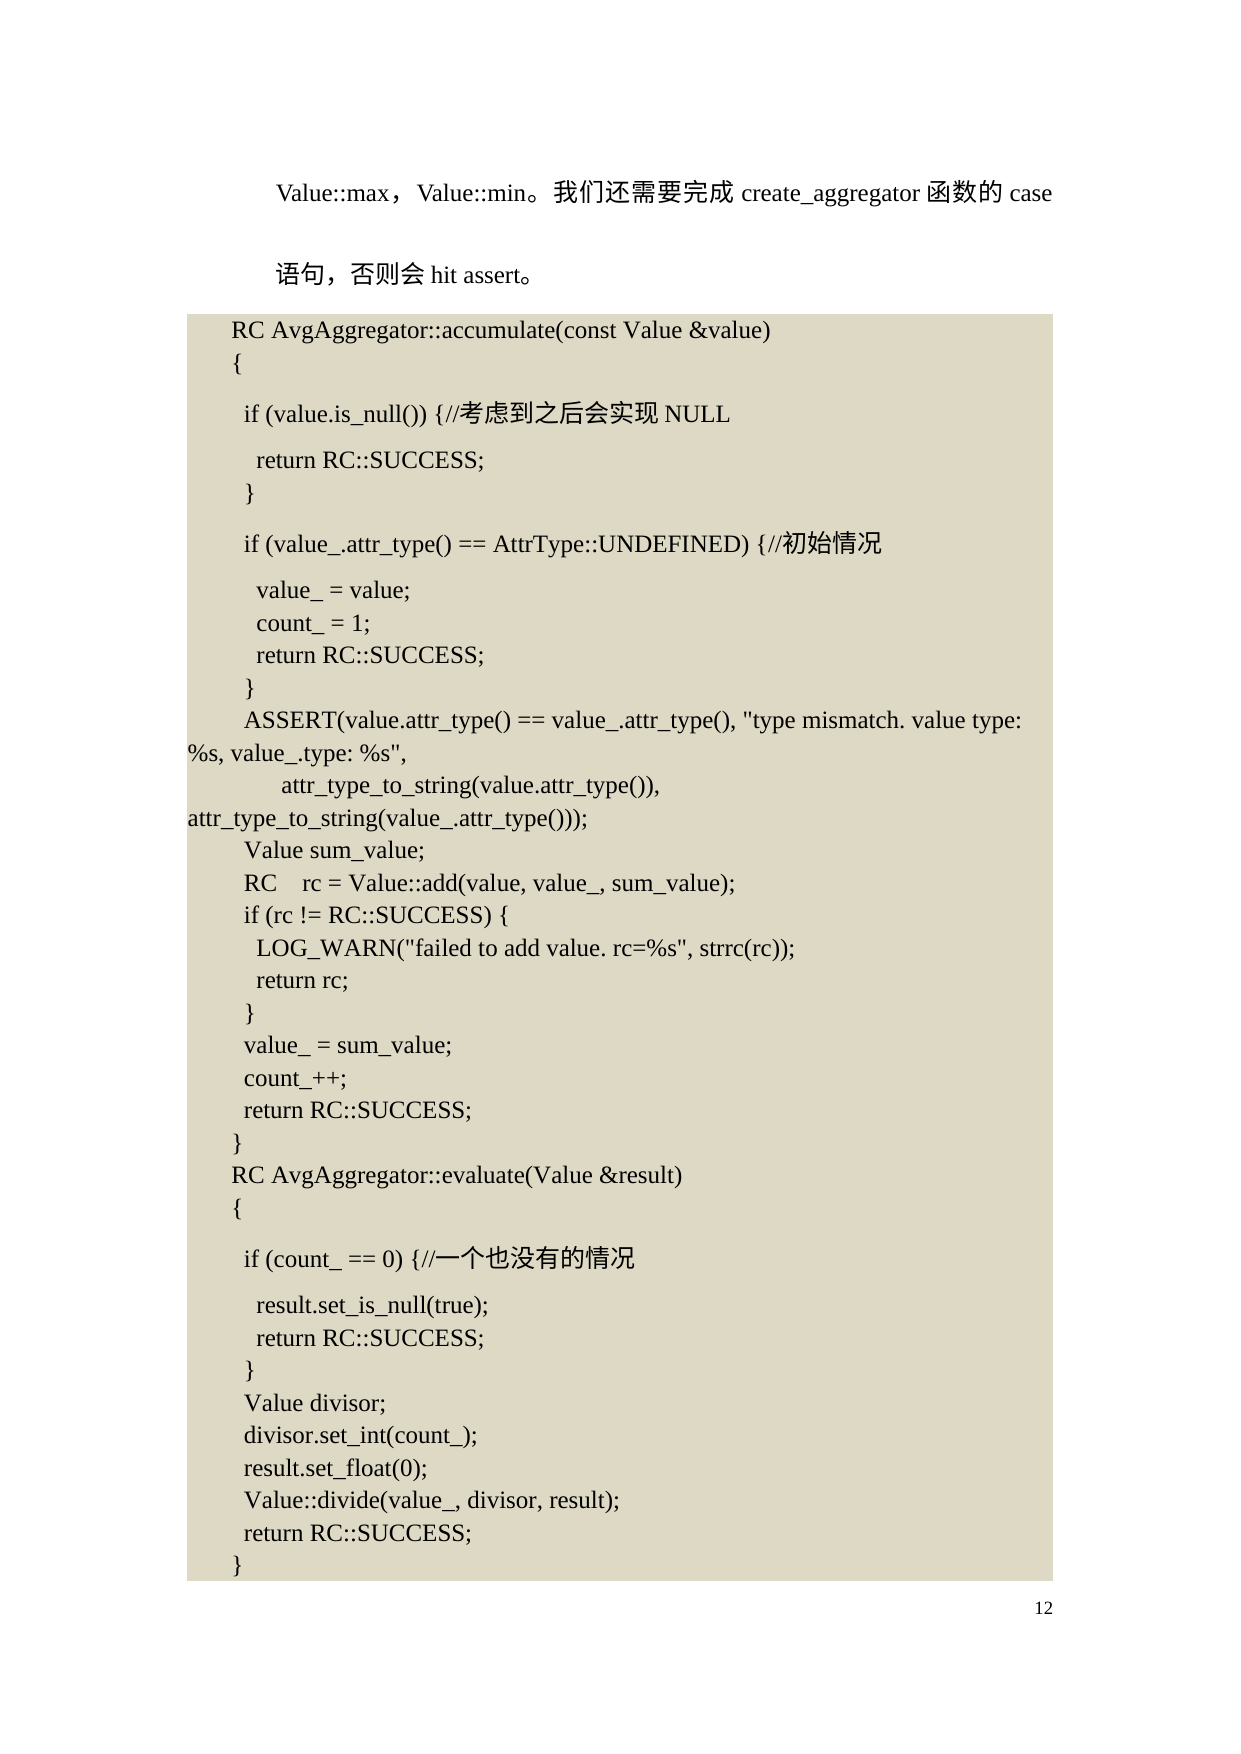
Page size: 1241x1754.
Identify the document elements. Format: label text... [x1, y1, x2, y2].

text divisor.set_int(count_); [187, 1419, 1053, 1451]
text ASSERT(value.attr_type() == value_.attr_type(), "type mismatch. value type: %s, value_.type: %s", [187, 704, 1053, 769]
text } [187, 1354, 1053, 1386]
text if (value_.attr_type() == AttrType::UNDEFINED) {//初始情况 [187, 509, 1053, 574]
text attr_type_to_string(value.attr_type()), attr_type_to_string(value_.attr_type())); [187, 769, 1053, 834]
text } [187, 1126, 1053, 1159]
text } [187, 476, 1053, 509]
text count_ = 1; [187, 606, 1053, 639]
text } [187, 671, 1053, 704]
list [231, 158, 1053, 305]
text { [187, 346, 1053, 379]
text } [187, 1549, 1053, 1581]
text count_++; [187, 1061, 1053, 1094]
text RC AvgAggregator::evaluate(Value &result) [187, 1159, 1053, 1191]
text if (rc != RC::SUCCESS) { [187, 899, 1053, 931]
text value_ = sum_value; [187, 1029, 1053, 1061]
text } [187, 996, 1053, 1029]
text result.set_is_null(true); [187, 1289, 1053, 1321]
text { [187, 1191, 1053, 1224]
text return RC::SUCCESS; [187, 1516, 1053, 1549]
text return RC::SUCCESS; [187, 639, 1053, 671]
text value_ = value; [187, 574, 1053, 606]
text result.set_float(0); [187, 1451, 1053, 1484]
text Value divisor; [187, 1386, 1053, 1419]
text Value sum_value; [187, 834, 1053, 866]
text return RC::SUCCESS; [187, 1321, 1053, 1354]
text if (count_ == 0) {//一个也没有的情况 [187, 1224, 1053, 1289]
text return RC::SUCCESS; [187, 1094, 1053, 1126]
text return rc; [187, 964, 1053, 996]
text Value::divide(value_, divisor, result); [187, 1484, 1053, 1516]
text RC AvgAggregator::accumulate(const Value &value) [187, 314, 1053, 346]
text RC rc = Value::add(value, value_, sum_value); [187, 866, 1053, 899]
text return RC::SUCCESS; [187, 444, 1053, 476]
text if (value.is_null()) {//考虑到之后会实现NULL [187, 379, 1053, 444]
text LOG_WARN("failed to add value. rc=%s", strrc(rc)); [187, 931, 1053, 964]
